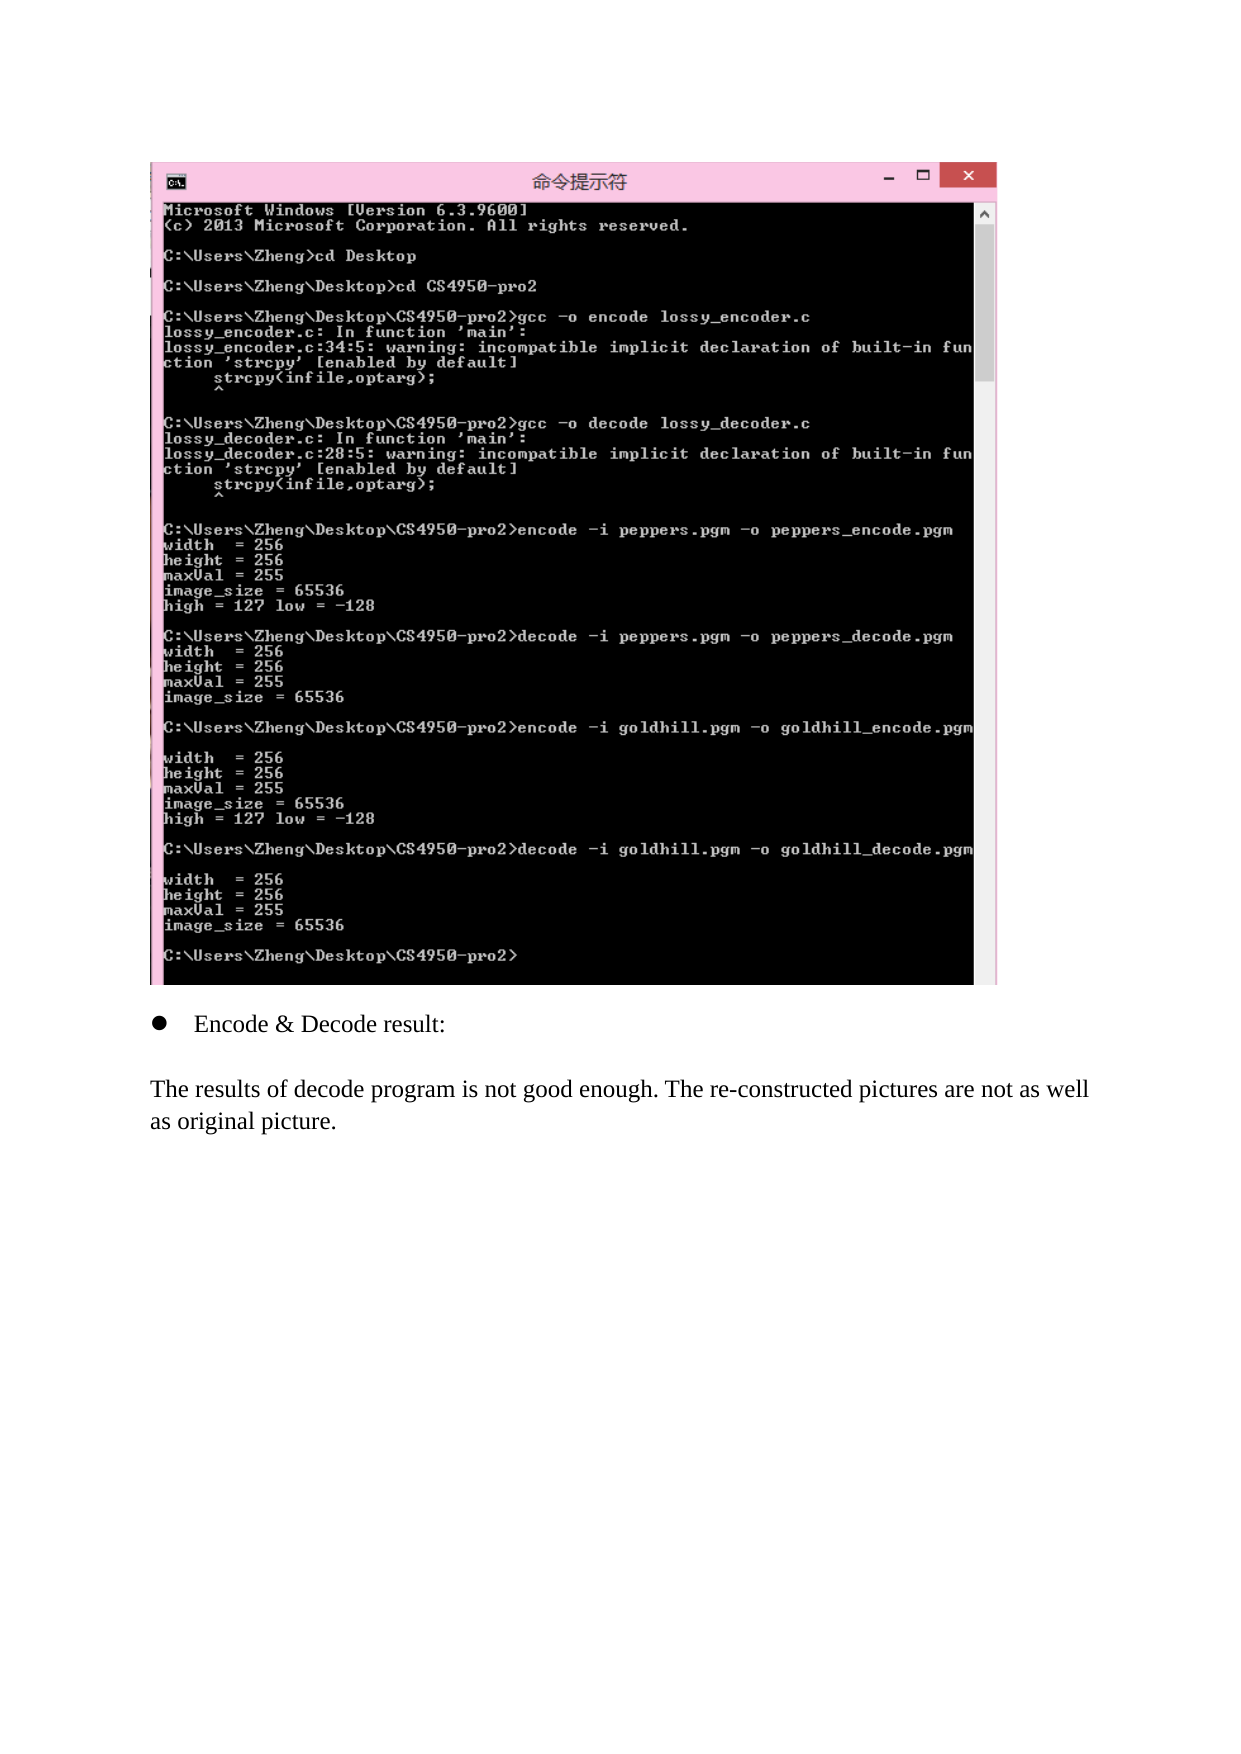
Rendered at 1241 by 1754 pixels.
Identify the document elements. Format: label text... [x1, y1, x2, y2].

picture [150, 162, 998, 985]
list Encode & Decode result: [150, 1007, 1090, 1039]
text The results of decode program is not good enough. The re-constructed pictures are not as well as original picture. [150, 1072, 1090, 1137]
